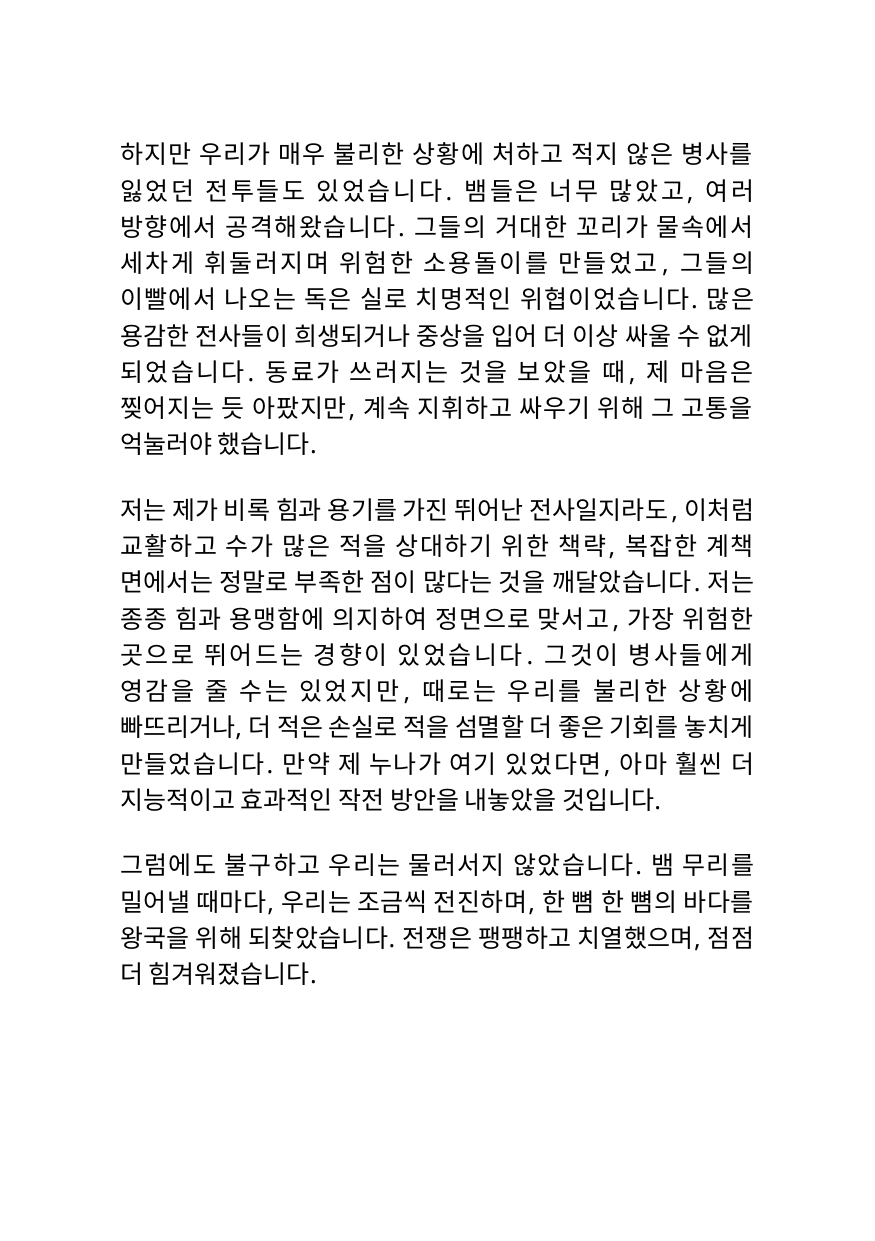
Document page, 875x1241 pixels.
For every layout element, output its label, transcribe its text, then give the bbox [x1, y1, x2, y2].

text 하지만 우리가 매우 불리한 상황에 처하고 적지 않은 병사를 잃었던 전투들도 있었습니다. 뱀들은 너무 많았고, 여러 방향에서 공격해왔습니다. 그들의 거대한 꼬리가 물속에서 세차게 휘둘러지며 위험한 소용돌이를 만들었고, 그들의 이빨에서 나오는 독은 실로 치명적인 위협이었습니다. 많은 용감한 전사들이 희생되거나 중상을 입어 더 이상 싸울 수 없게 되었습니다. 동료가 쓰러지는 것을 보았을 때, 제 마음은 찢어지는 듯 아팠지만, 계속 지휘하고 싸우기 위해 그 고통을 억눌러야 했습니다. [120, 135, 754, 461]
text 그럼에도 불구하고 우리는 물러서지 않았습니다. 뱀 무리를 밀어낼 때마다, 우리는 조금씩 전진하며, 한 뼘 한 뼘의 바다를 왕국을 위해 되찾았습니다. 전쟁은 팽팽하고 치열했으며, 점점 더 힘겨워졌습니다. [120, 846, 754, 991]
text 저는 제가 비록 힘과 용기를 가진 뛰어난 전사일지라도, 이처럼 교활하고 수가 많은 적을 상대하기 위한 책략, 복잡한 계책 면에서는 정말로 부족한 점이 많다는 것을 깨달았습니다. 저는 종종 힘과 용맹함에 의지하여 정면으로 맞서고, 가장 위험한 곳으로 뛰어드는 경향이 있었습니다. 그것이 병사들에게 영감을 줄 수는 있었지만, 때로는 우리를 불리한 상황에 빠뜨리거나, 더 적은 손실로 적을 섬멸할 더 좋은 기회를 놓치게 만들었습니다. 만약 제 누나가 여기 있었다면, 아마 훨씬 더 지능적이고 효과적인 작전 방안을 내놓았을 것입니다. [120, 490, 754, 817]
